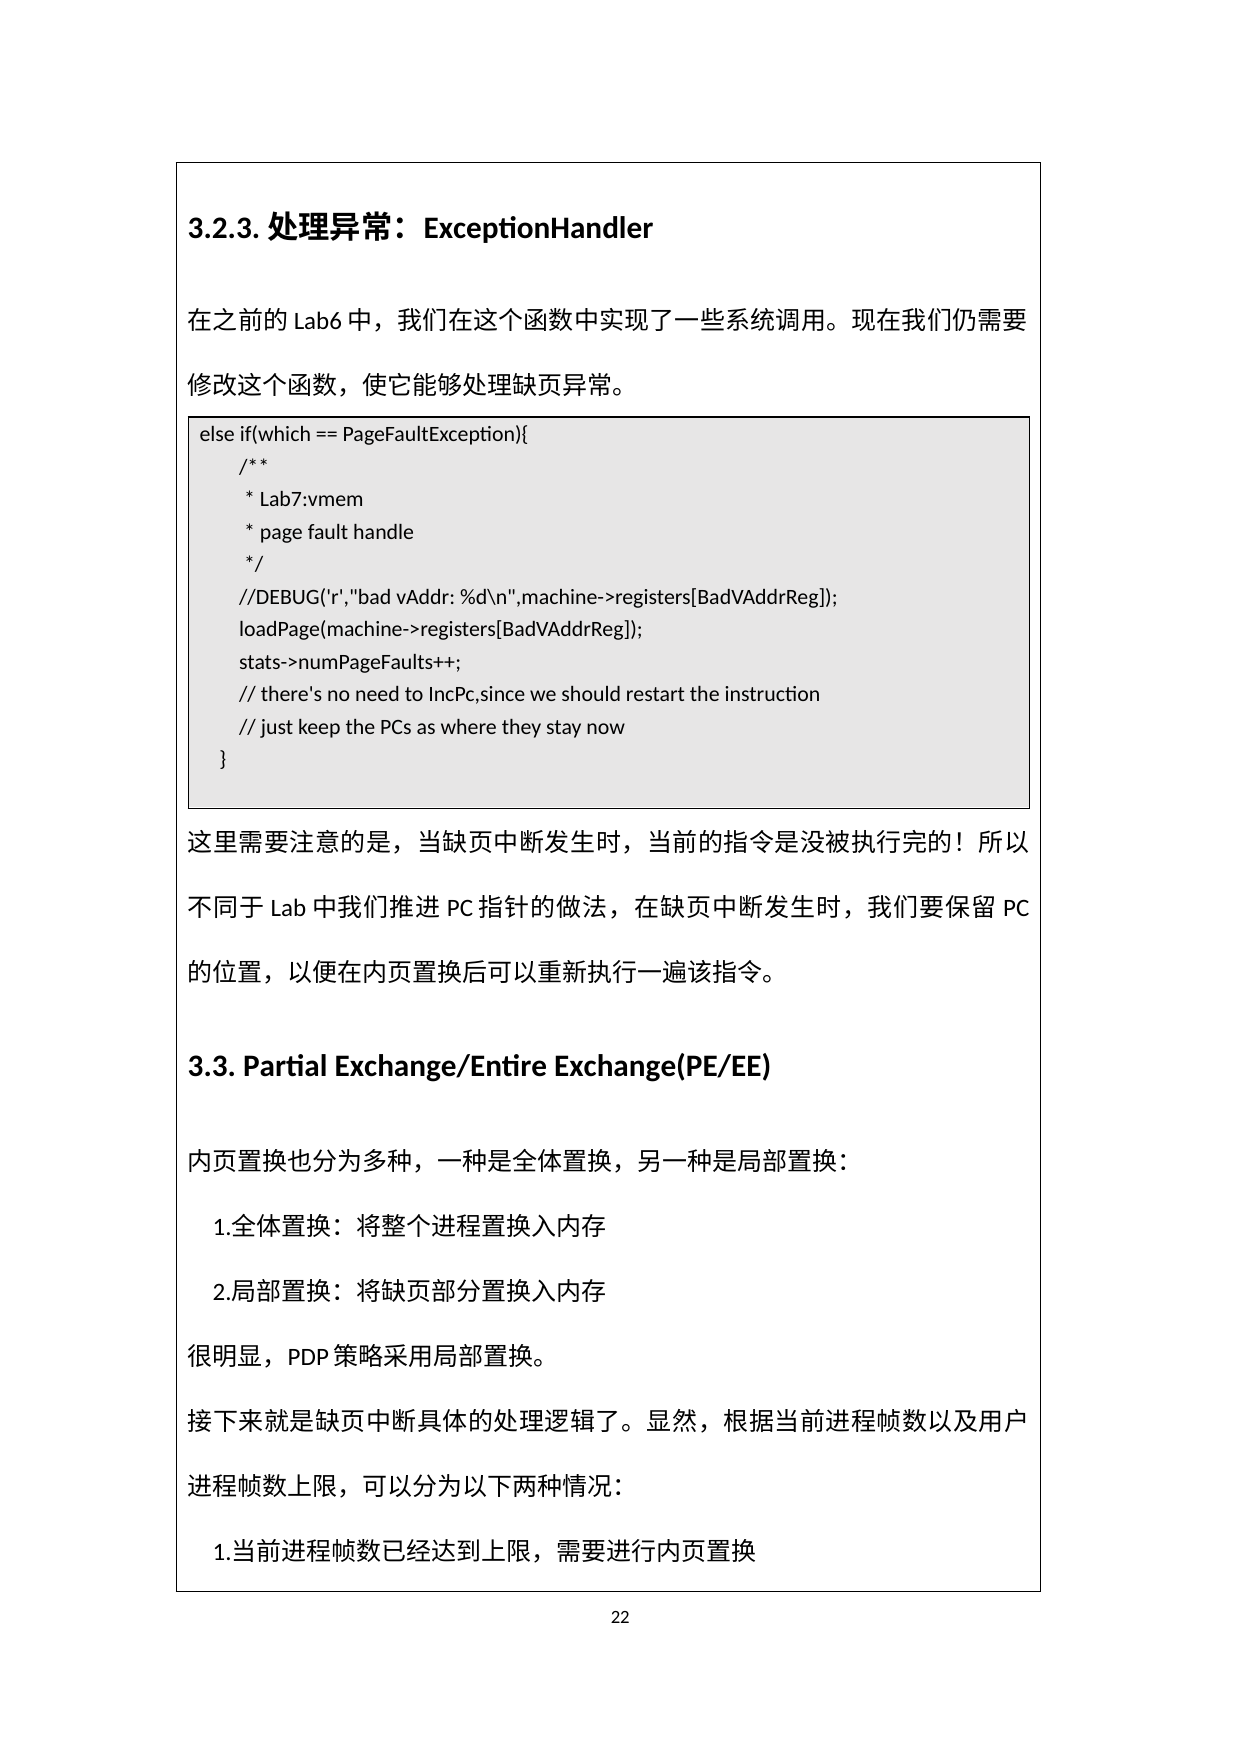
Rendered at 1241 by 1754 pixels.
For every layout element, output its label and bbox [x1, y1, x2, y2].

table_cell [177, 163, 1040, 1591]
